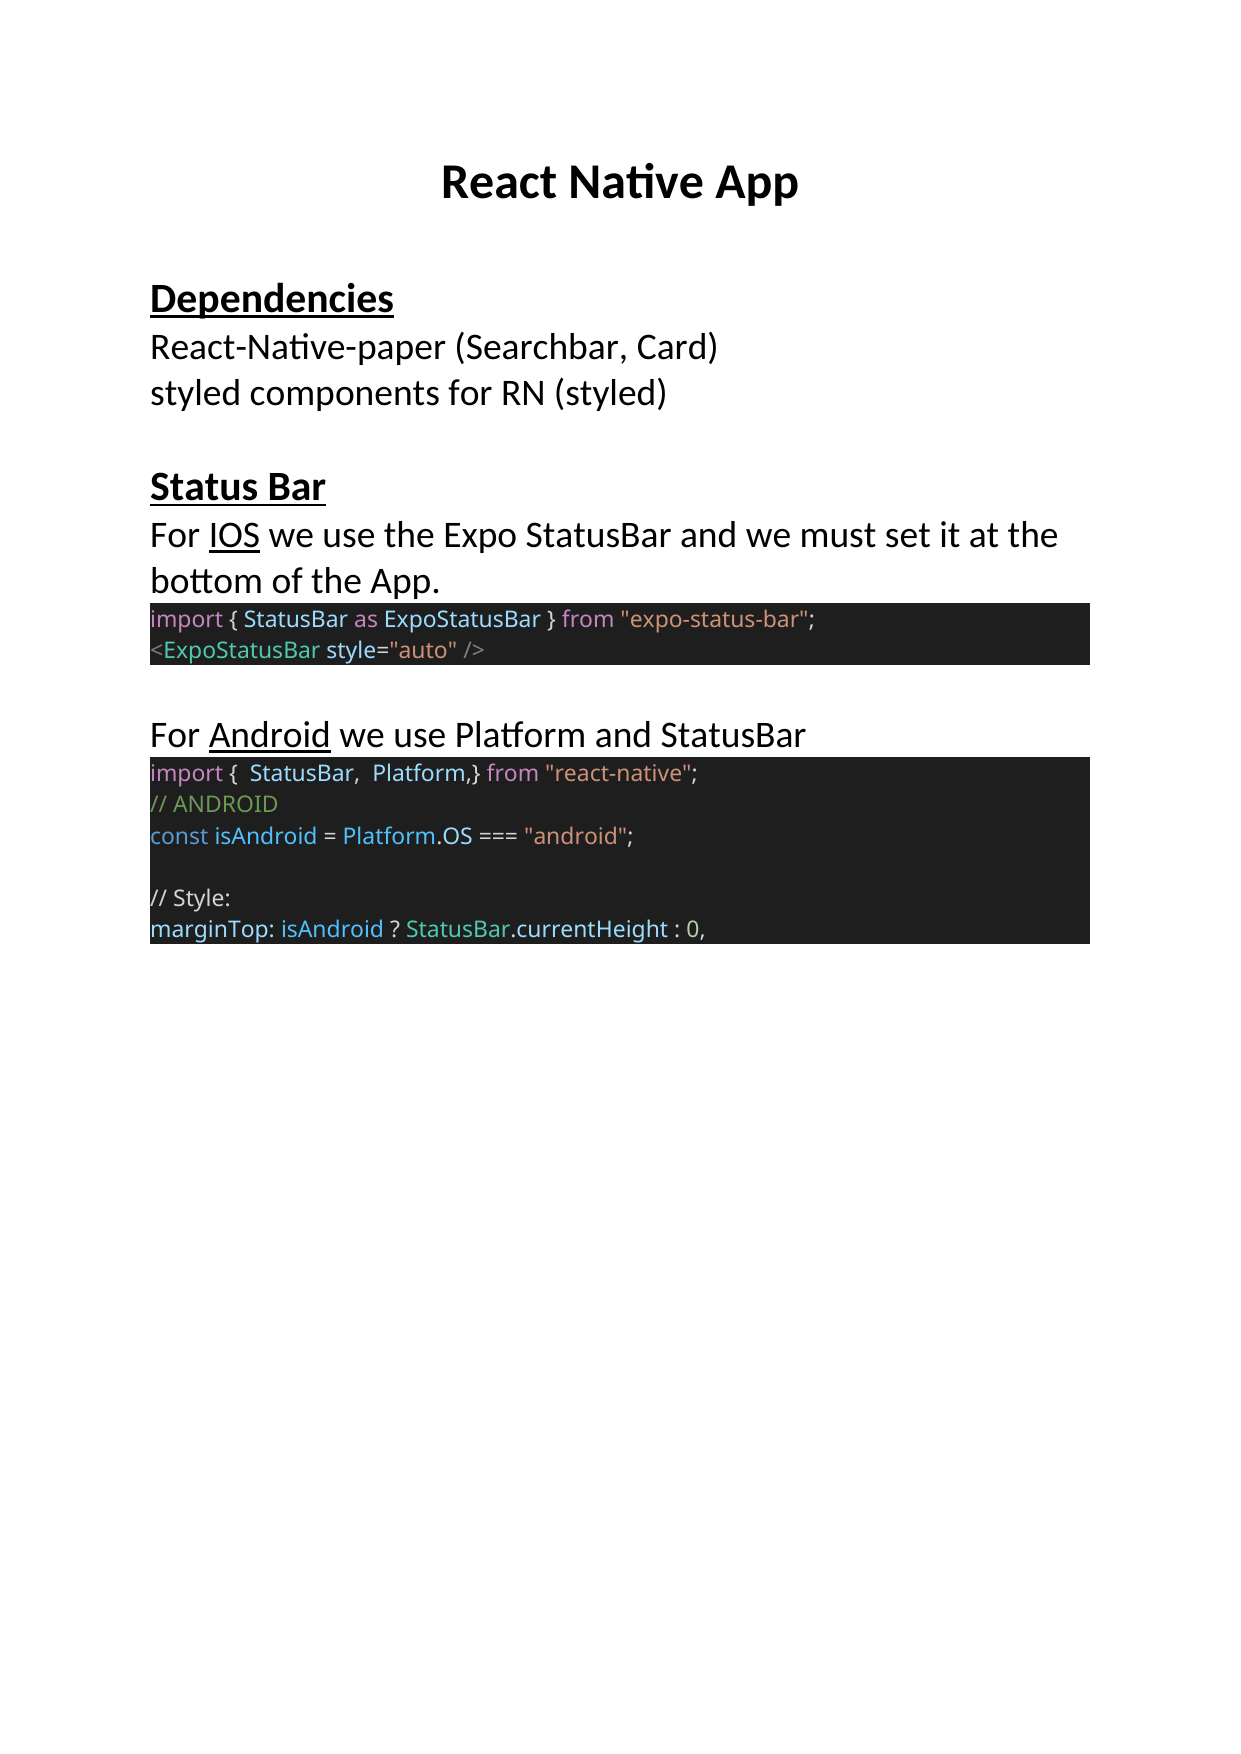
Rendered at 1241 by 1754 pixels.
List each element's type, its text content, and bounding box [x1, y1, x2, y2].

text For Android we use Platform and StatusBar [150, 711, 1090, 757]
text <ExpoStatusBar style="auto" /> [150, 634, 1090, 665]
text For IOS we use the Expo StatusBar and we must set it at the bottom of the App. [150, 511, 1090, 603]
text Status Bar [150, 460, 1090, 511]
text // Style: [150, 882, 1090, 913]
text Dependencies [150, 272, 1090, 323]
text React Native App [150, 150, 1090, 211]
text marginTop: isAndroid ? StatusBar.currentHeight : 0, [150, 913, 1090, 944]
text const isAndroid = Platform.OS === "android"; [150, 819, 1090, 851]
text React-Native-paper (Searchbar, Card) [150, 323, 1090, 369]
text import { StatusBar as ExpoStatusBar } from "expo-status-bar"; [150, 603, 1090, 634]
text styled components for RN (styled) [150, 369, 1090, 414]
text import { StatusBar, Platform,} from "react-native"; [150, 757, 1090, 788]
text // ANDROID [150, 788, 1090, 819]
